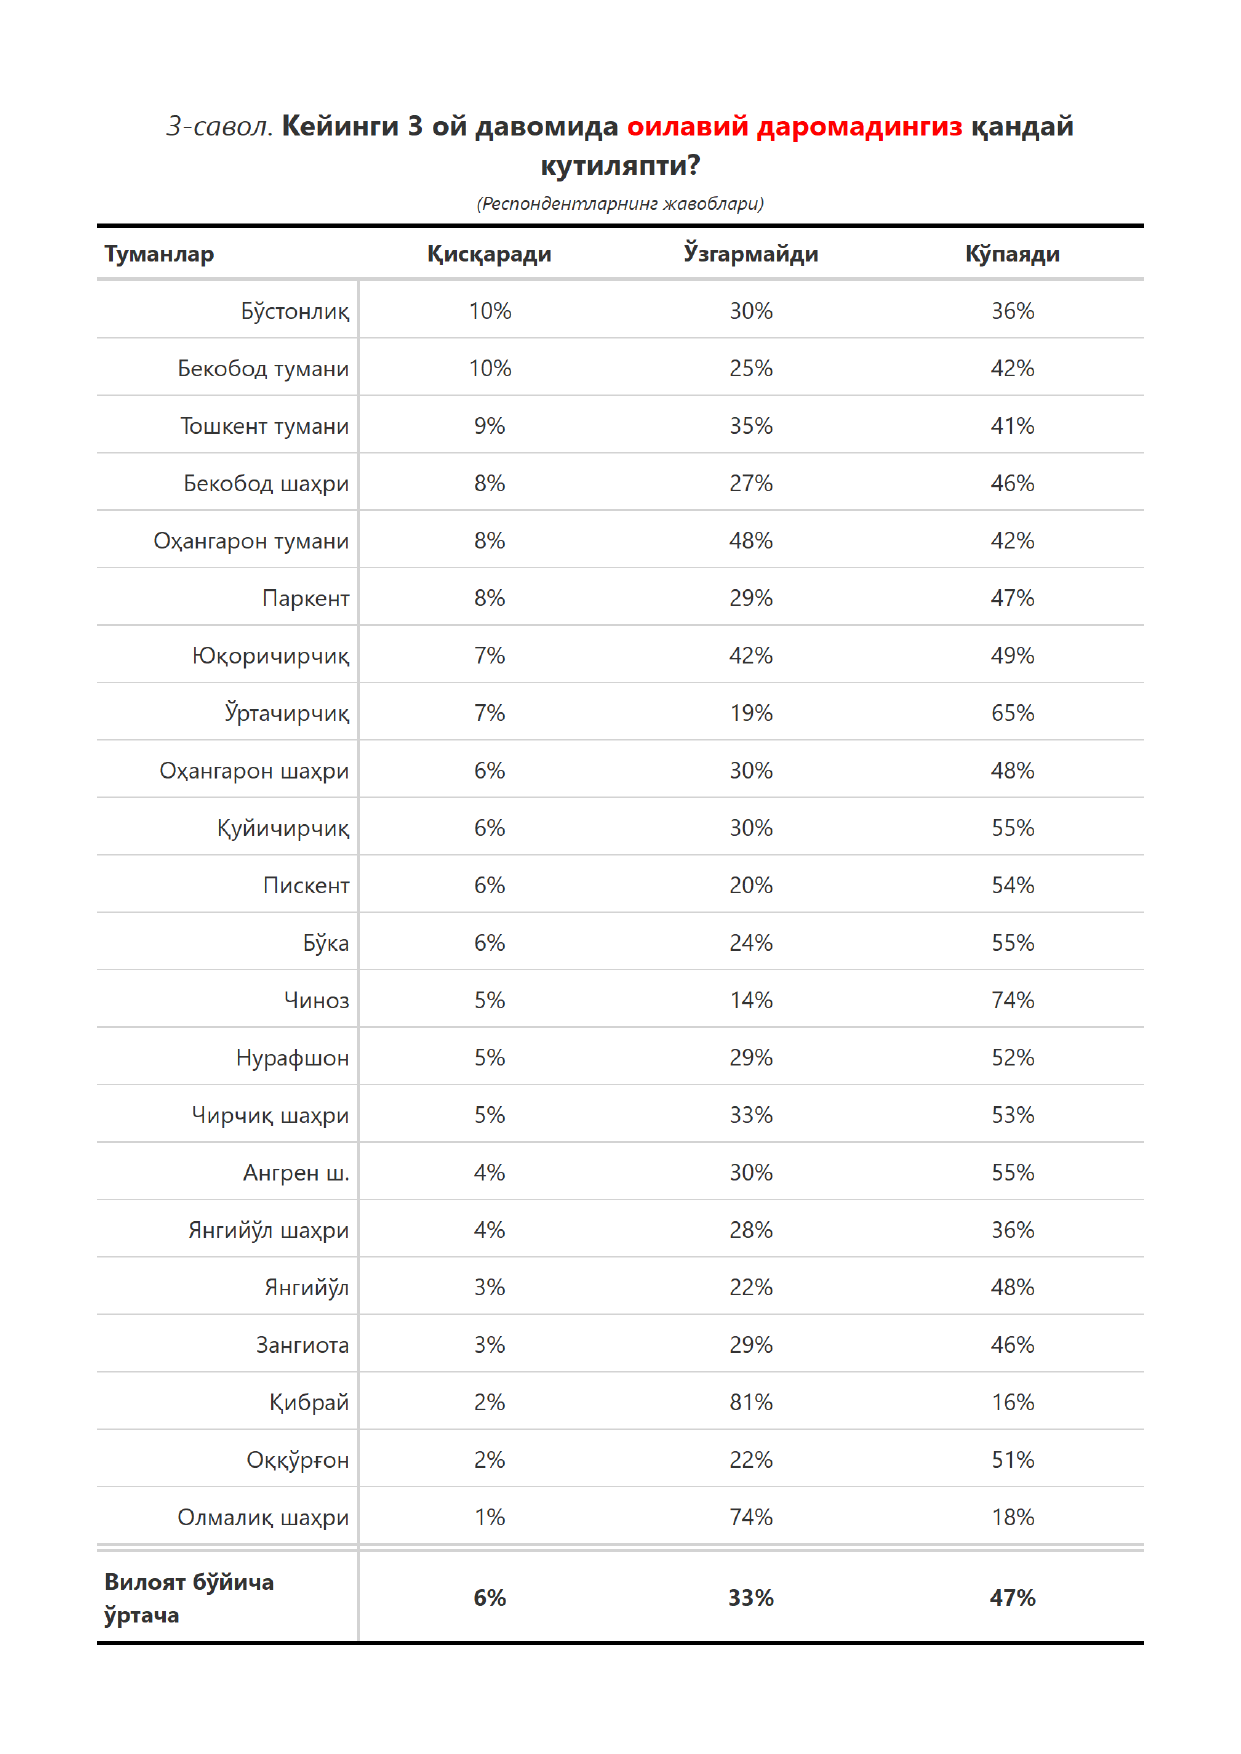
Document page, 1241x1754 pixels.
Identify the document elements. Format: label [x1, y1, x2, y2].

picture [90, 88, 1151, 1652]
